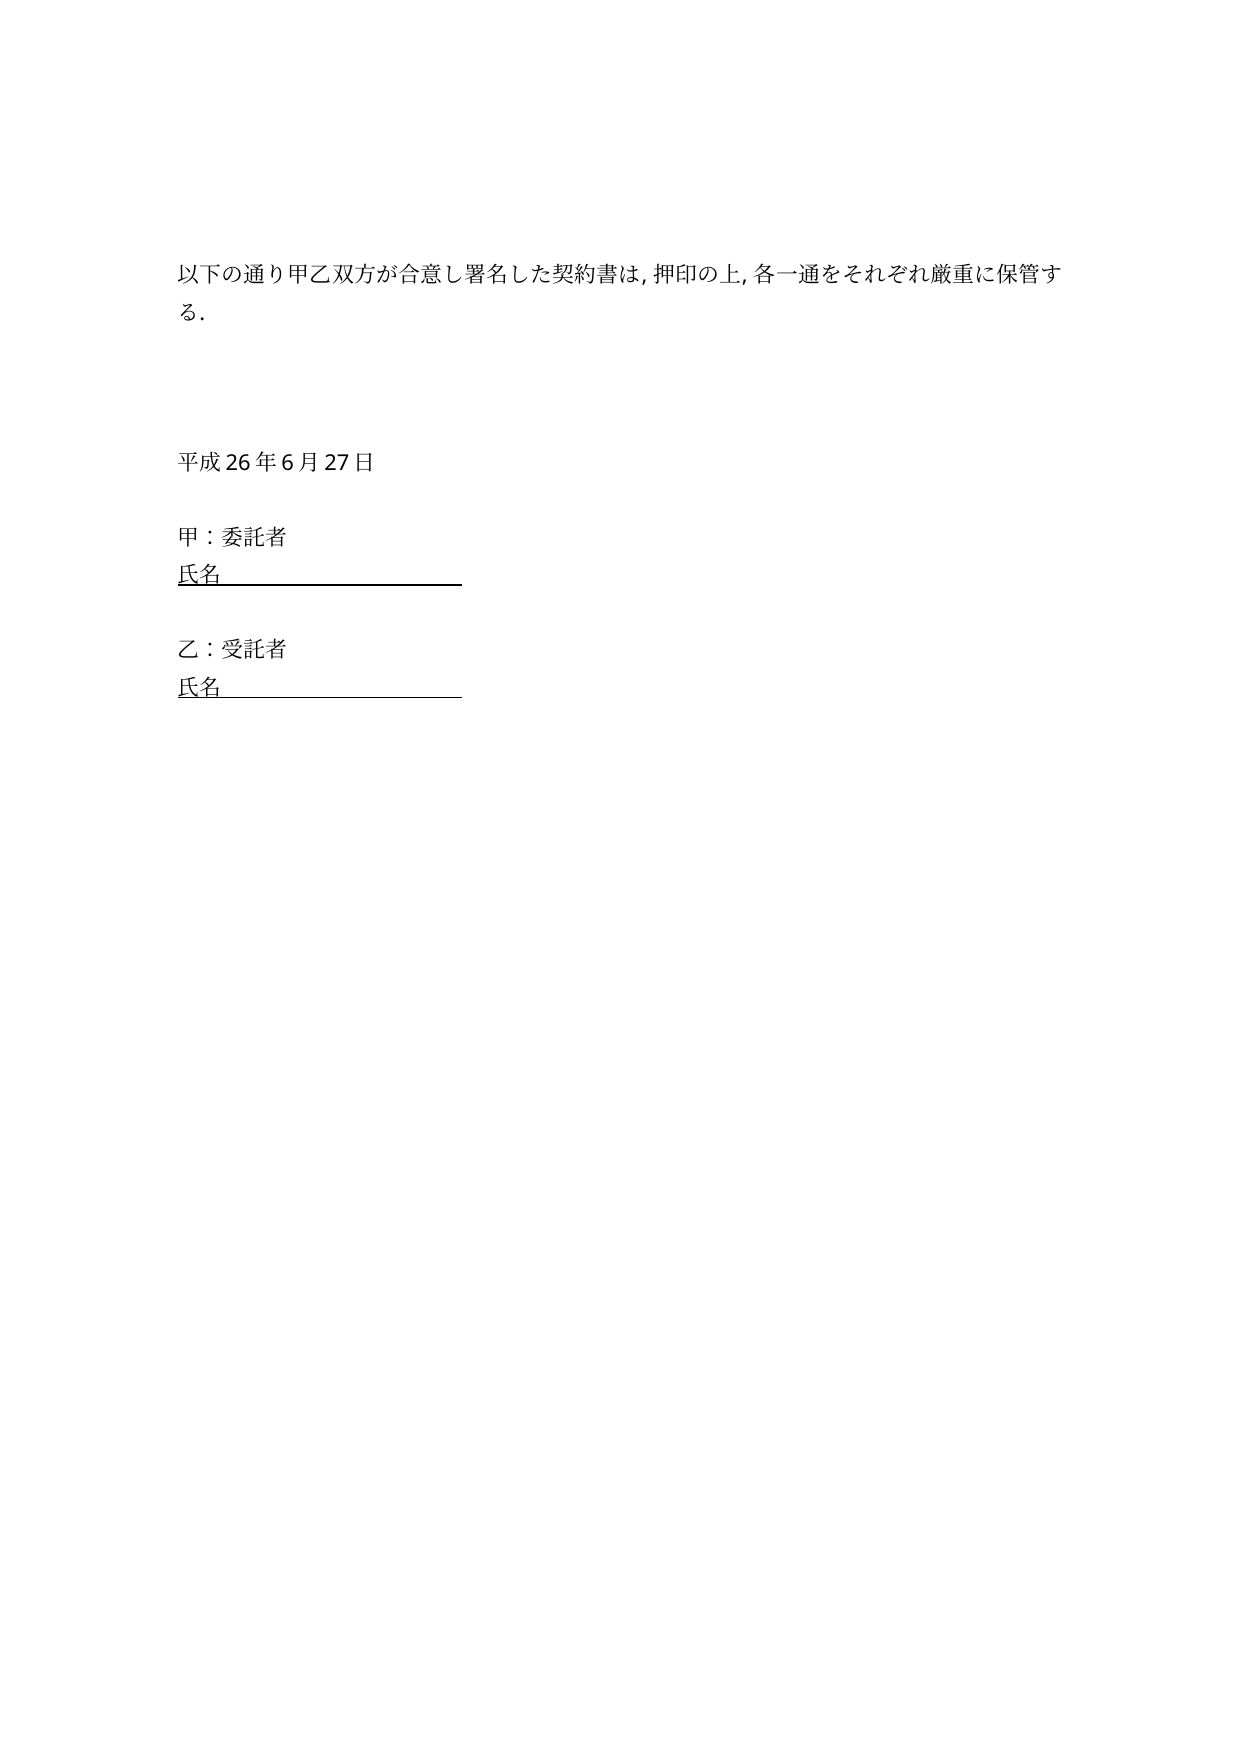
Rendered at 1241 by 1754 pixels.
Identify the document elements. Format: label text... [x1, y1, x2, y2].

text 平成26年6月27日 [177, 442, 1063, 479]
text 乙：受託者 [177, 629, 1063, 667]
text 以下の通り甲乙双方が合意し署名した契約書は, 押印の上, 各一通をそれぞれ厳重に保管する. [177, 254, 1063, 329]
text 氏名 [177, 667, 1063, 704]
text 氏名 [177, 554, 1063, 592]
text 甲：委託者 [177, 517, 1063, 554]
